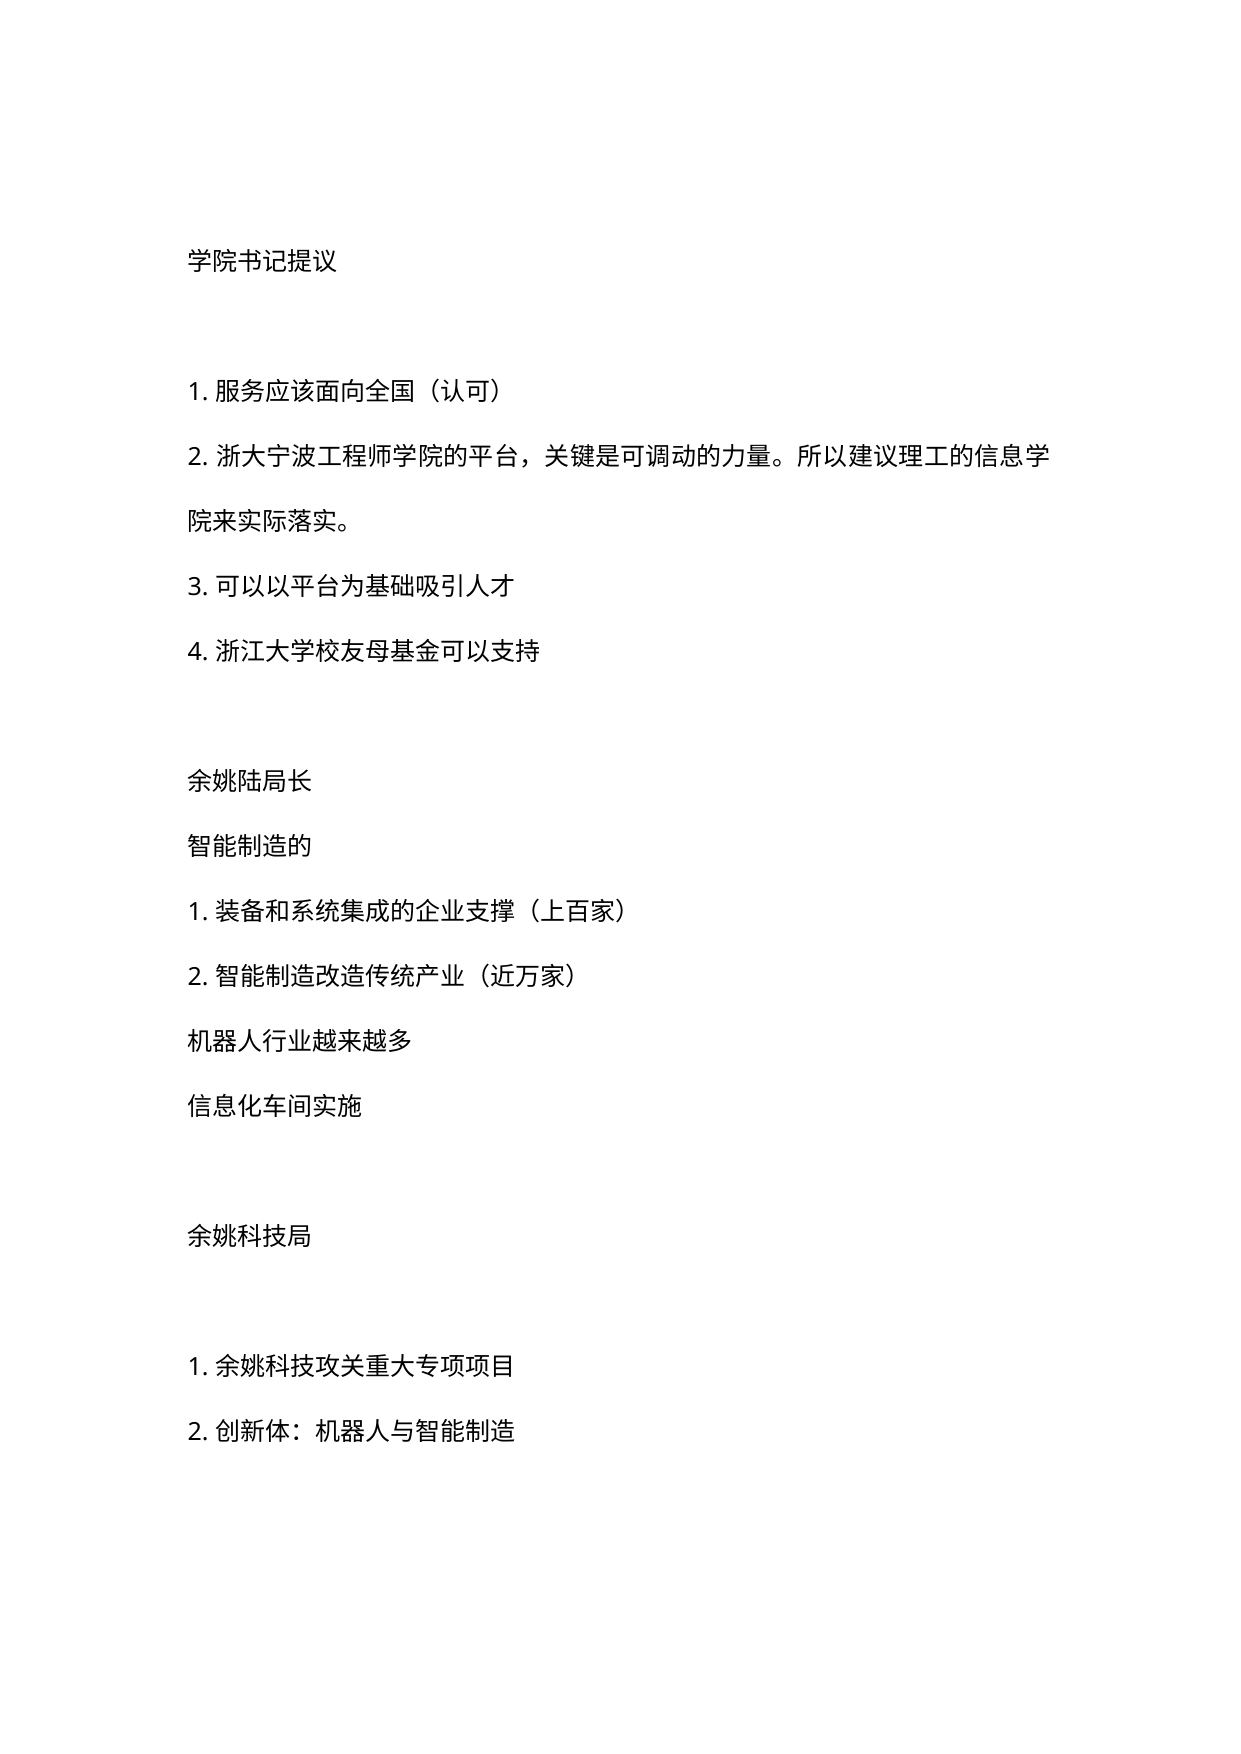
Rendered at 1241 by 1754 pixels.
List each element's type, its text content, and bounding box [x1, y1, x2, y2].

text 1. 装备和系统集成的企业支撑（上百家） [187, 877, 1053, 942]
text 2. 创新体：机器人与智能制造 [187, 1397, 1053, 1462]
text 余姚陆局长 [187, 747, 1053, 812]
text 2. 智能制造改造传统产业（近万家） [187, 942, 1053, 1007]
text 余姚科技局 [187, 1202, 1053, 1267]
text 1. 余姚科技攻关重大专项项目 [187, 1332, 1053, 1397]
text 学院书记提议 [187, 227, 1053, 292]
text 智能制造的 [187, 812, 1053, 877]
text 4. 浙江大学校友母基金可以支持 [187, 617, 1053, 682]
text 1. 服务应该面向全国（认可） [187, 357, 1053, 422]
text 信息化车间实施 [187, 1072, 1053, 1137]
text 2. 浙大宁波工程师学院的平台，关键是可调动的力量。所以建议理工的信息学院来实际落实。 [187, 422, 1053, 552]
text 机器人行业越来越多 [187, 1007, 1053, 1072]
text 3. 可以以平台为基础吸引人才 [187, 552, 1053, 617]
